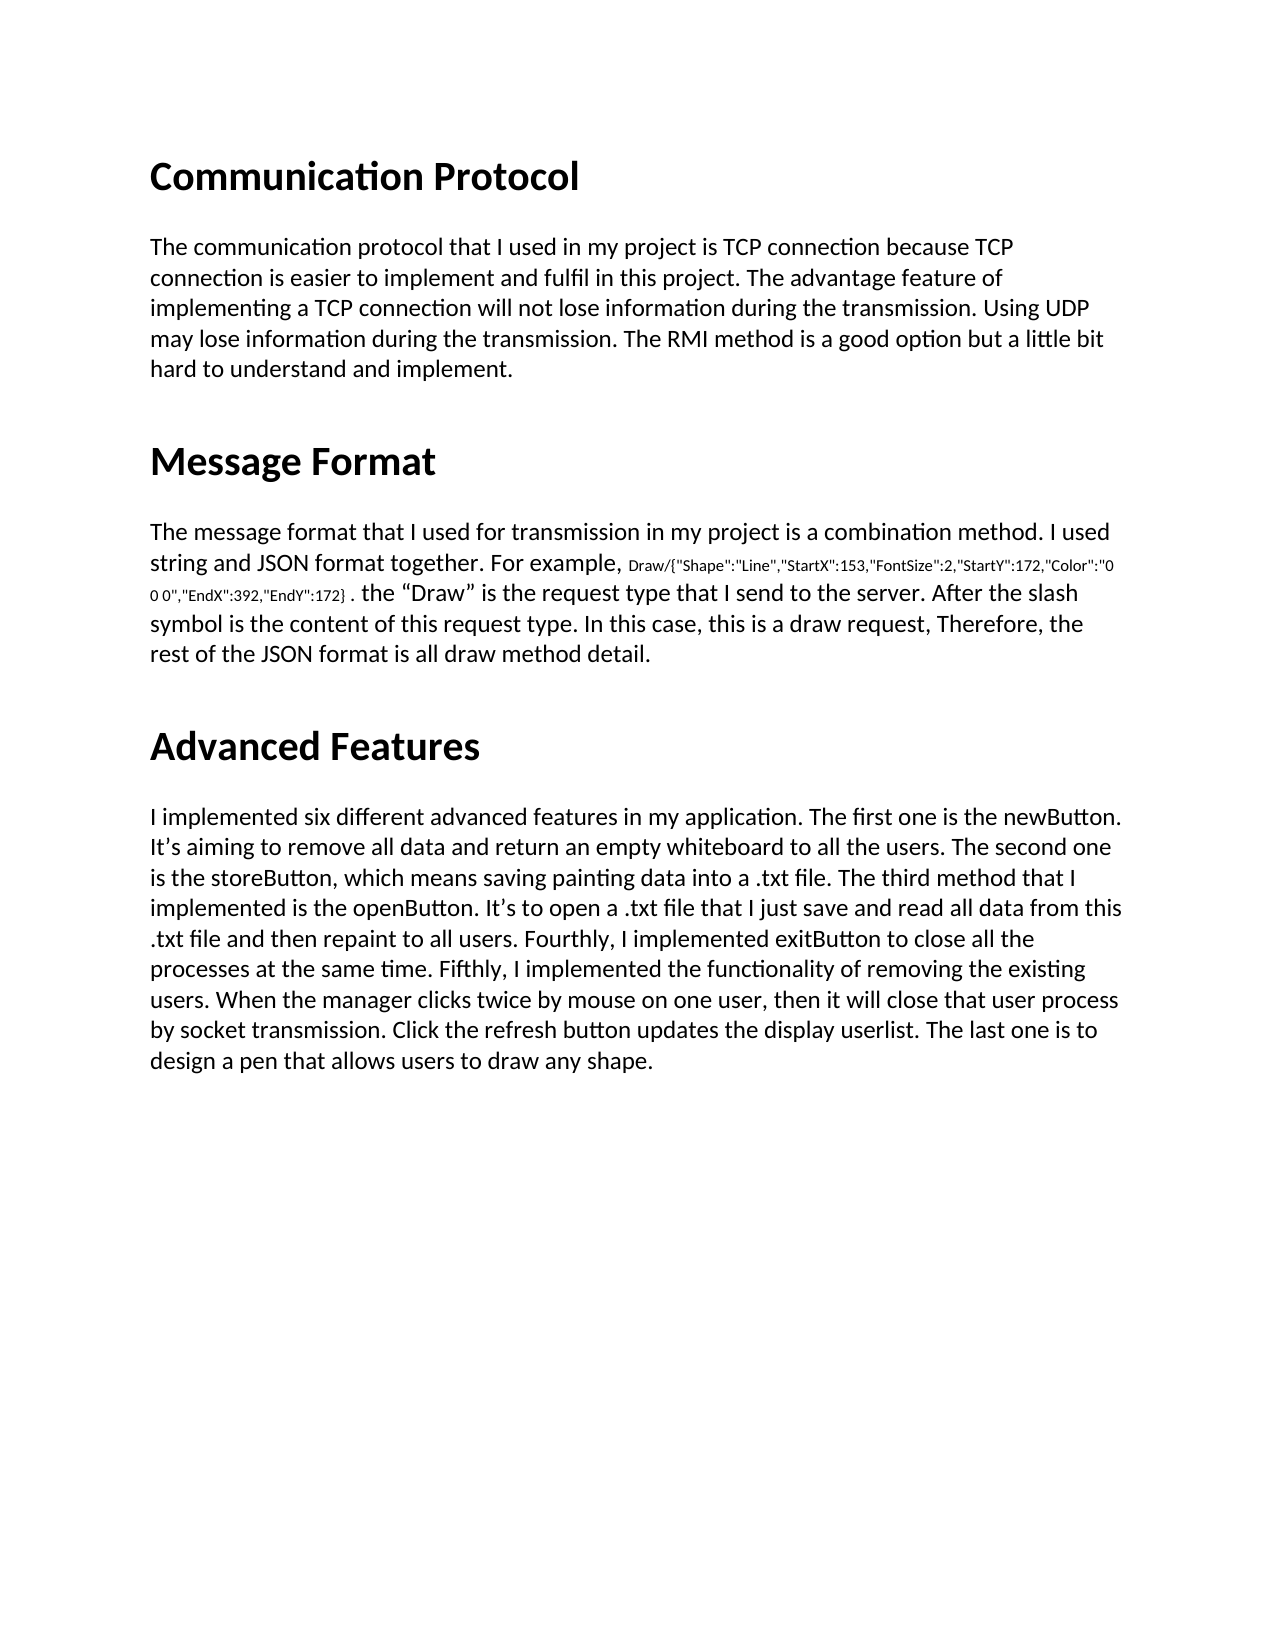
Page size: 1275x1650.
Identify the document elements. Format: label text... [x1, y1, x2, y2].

text I implemented six different advanced features in my application. The first one is the newButton. It’s aiming to remove all data and return an empty whiteboard to all the users. The second one is the storeButton, which means saving painting data into a .txt file. The third method that I implemented is the openButton. It’s to open a .txt file that I just save and read all data from this .txt file and then repaint to all users. Fourthly, I implemented exitButton to close all the processes at the same time. Fifthly, I implemented the functionality of removing the existing users. When the manager clicks twice by mouse on one user, then it will close that user process by socket transmission. Click the refresh button updates the display userlist. The last one is to design a pen that allows users to draw any shape. [150, 801, 1125, 1076]
text The communication protocol that I used in my project is TCP connection because TCP connection is easier to implement and fulfil in this project. The advantage feature of implementing a TCP connection will not lose information during the transmission. Using UDP may lose information during the transmission. The RMI method is a good option but a little bit hard to understand and implement. [150, 231, 1125, 384]
text The message format that I used for transmission in my project is a combination method. I used string and JSON format together. For example, Draw/{"Shape":"Line","StartX":153,"FontSize":2,"StartY":172,"Color":"0 0 0","EndX":392,"EndY":172} . the “Draw” is the request type that I send to the server. After the slash symbol is the content of this request type. In this case, this is a draw request, Therefore, the rest of the JSON format is all draw method detail. [150, 516, 1125, 669]
text Communication Protocol [150, 150, 1125, 201]
text Message Format [150, 435, 1125, 486]
text Advanced Features [150, 719, 1125, 770]
